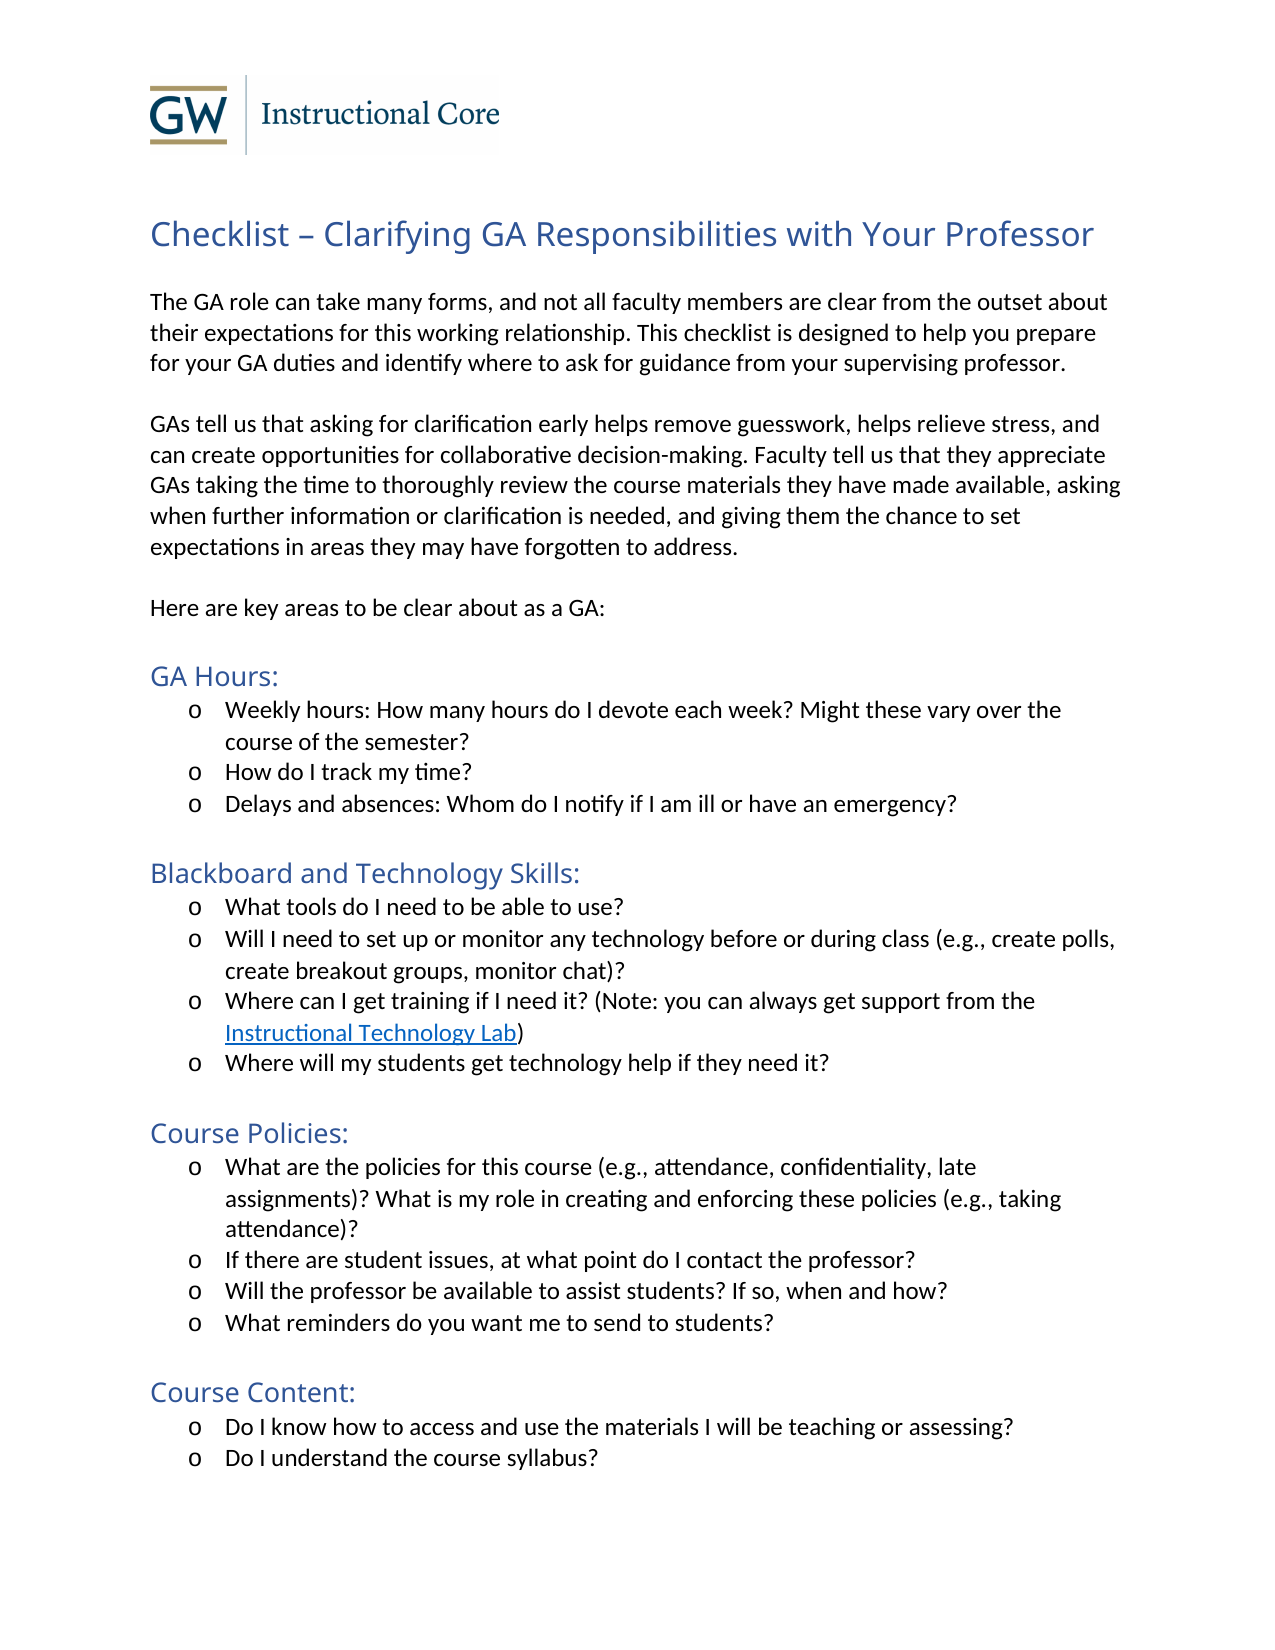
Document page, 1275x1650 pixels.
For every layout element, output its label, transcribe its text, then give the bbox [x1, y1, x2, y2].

list Delays and absences: Whom do I notify if I am ill or have an emergency? [187, 788, 1125, 820]
subtitle Course Content: [150, 1374, 1125, 1411]
list What reminders do you want me to send to students? [187, 1307, 1125, 1339]
list How do I track my time? [187, 756, 1125, 788]
subtitle Course Policies: [150, 1114, 1125, 1151]
subtitle GA Hours: [150, 657, 1125, 694]
picture [490, 111, 499, 121]
list If there are student issues, at what point do I contact the professor? [187, 1244, 1125, 1276]
picture [150, 75, 499, 155]
list Will the professor be available to assist students? If so, when and how? [187, 1276, 1125, 1307]
subtitle Blackboard and Technology Skills: [150, 854, 1125, 891]
text The GA role can take many forms, and not all faculty members are clear from the outset about their expectations for this working relationship. This checklist is designed to help you prepare for your GA duties and identify where to ask for guidance from your supervising professor. [150, 287, 1125, 378]
list Will I need to set up or monitor any technology before or during class (e.g., create polls, create breakout groups, monitor chat)? [187, 923, 1125, 985]
list Do I know how to access and use the materials I will be teaching or assessing? [187, 1411, 1125, 1442]
subtitle Checklist – Clarifying GA Responsibilities with Your Professor [150, 211, 1125, 256]
list Where will my students get technology help if they need it? [187, 1048, 1125, 1079]
list What tools do I need to be able to use? [187, 891, 1125, 923]
list What are the policies for this course (e.g., attendance, confidentiality, late assignments)? What is my role in creating and enforcing these policies (e.g., taking attendance)? [187, 1151, 1125, 1244]
list Weekly hours: How many hours do I devote each week? Might these vary over the course of the semester? [187, 694, 1125, 756]
text GAs tell us that asking for clarification early helps remove guesswork, helps relieve stress, and can create opportunities for collaborative decision-making. Faculty tell us that they appreciate GAs taking the time to thoroughly review the course materials they have made available, asking when further information or clarification is needed, and giving them the chance to set expectations in areas they may have forgotten to address. [150, 409, 1125, 561]
list Where can I get training if I need it? (Note: you can always get support from the Instructional Technology Lab) [187, 985, 1125, 1048]
list Do I understand the course syllabus? [187, 1442, 1125, 1474]
text Here are key areas to be clear about as a GA: [150, 592, 1125, 622]
